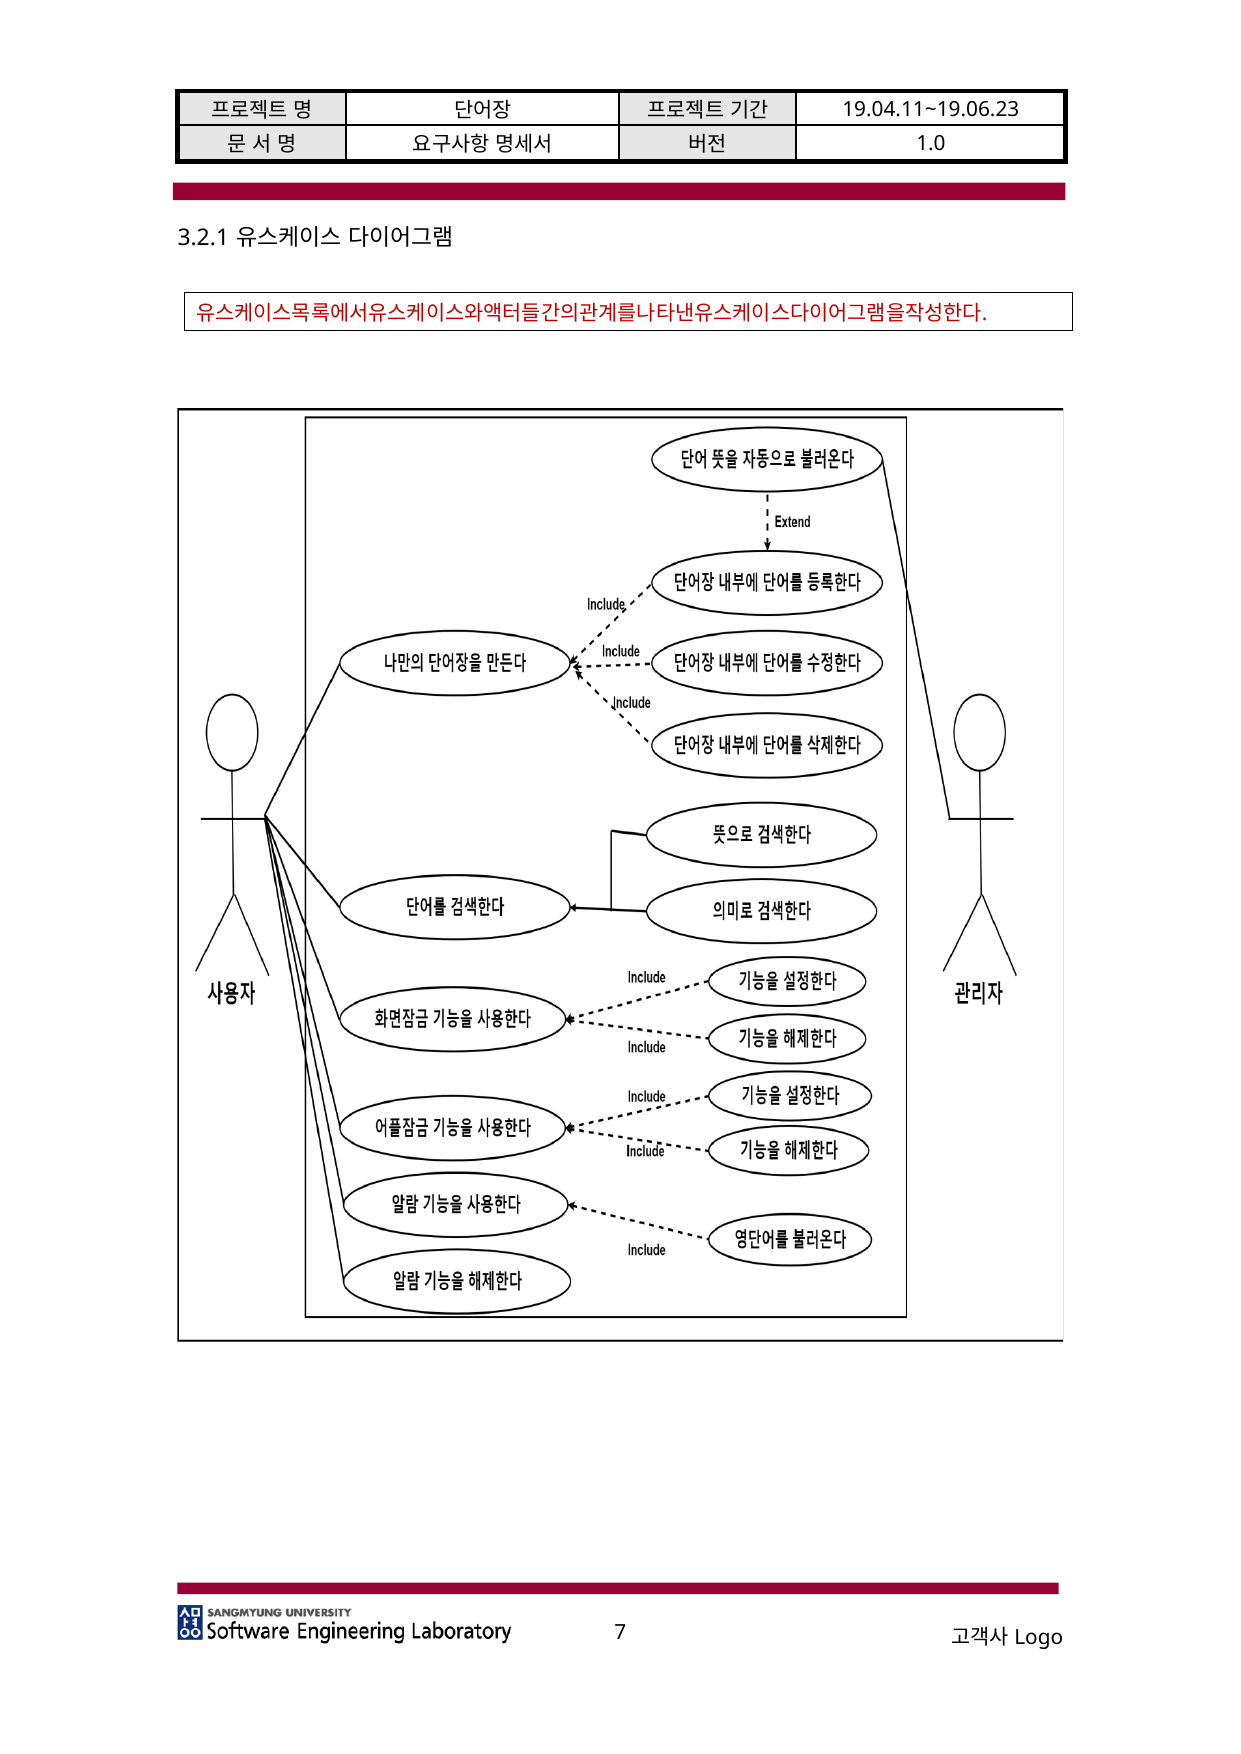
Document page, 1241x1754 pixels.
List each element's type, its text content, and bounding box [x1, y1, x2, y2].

table_header 유스케이스목록에서유스케이스와액터들간의관계를나타낸유스케이스다이어그램을작성한다. [185, 293, 1072, 330]
subtitle 유스케이스 다이어그램 [177, 217, 1063, 254]
picture [177, 1605, 515, 1645]
picture [177, 408, 1064, 1342]
